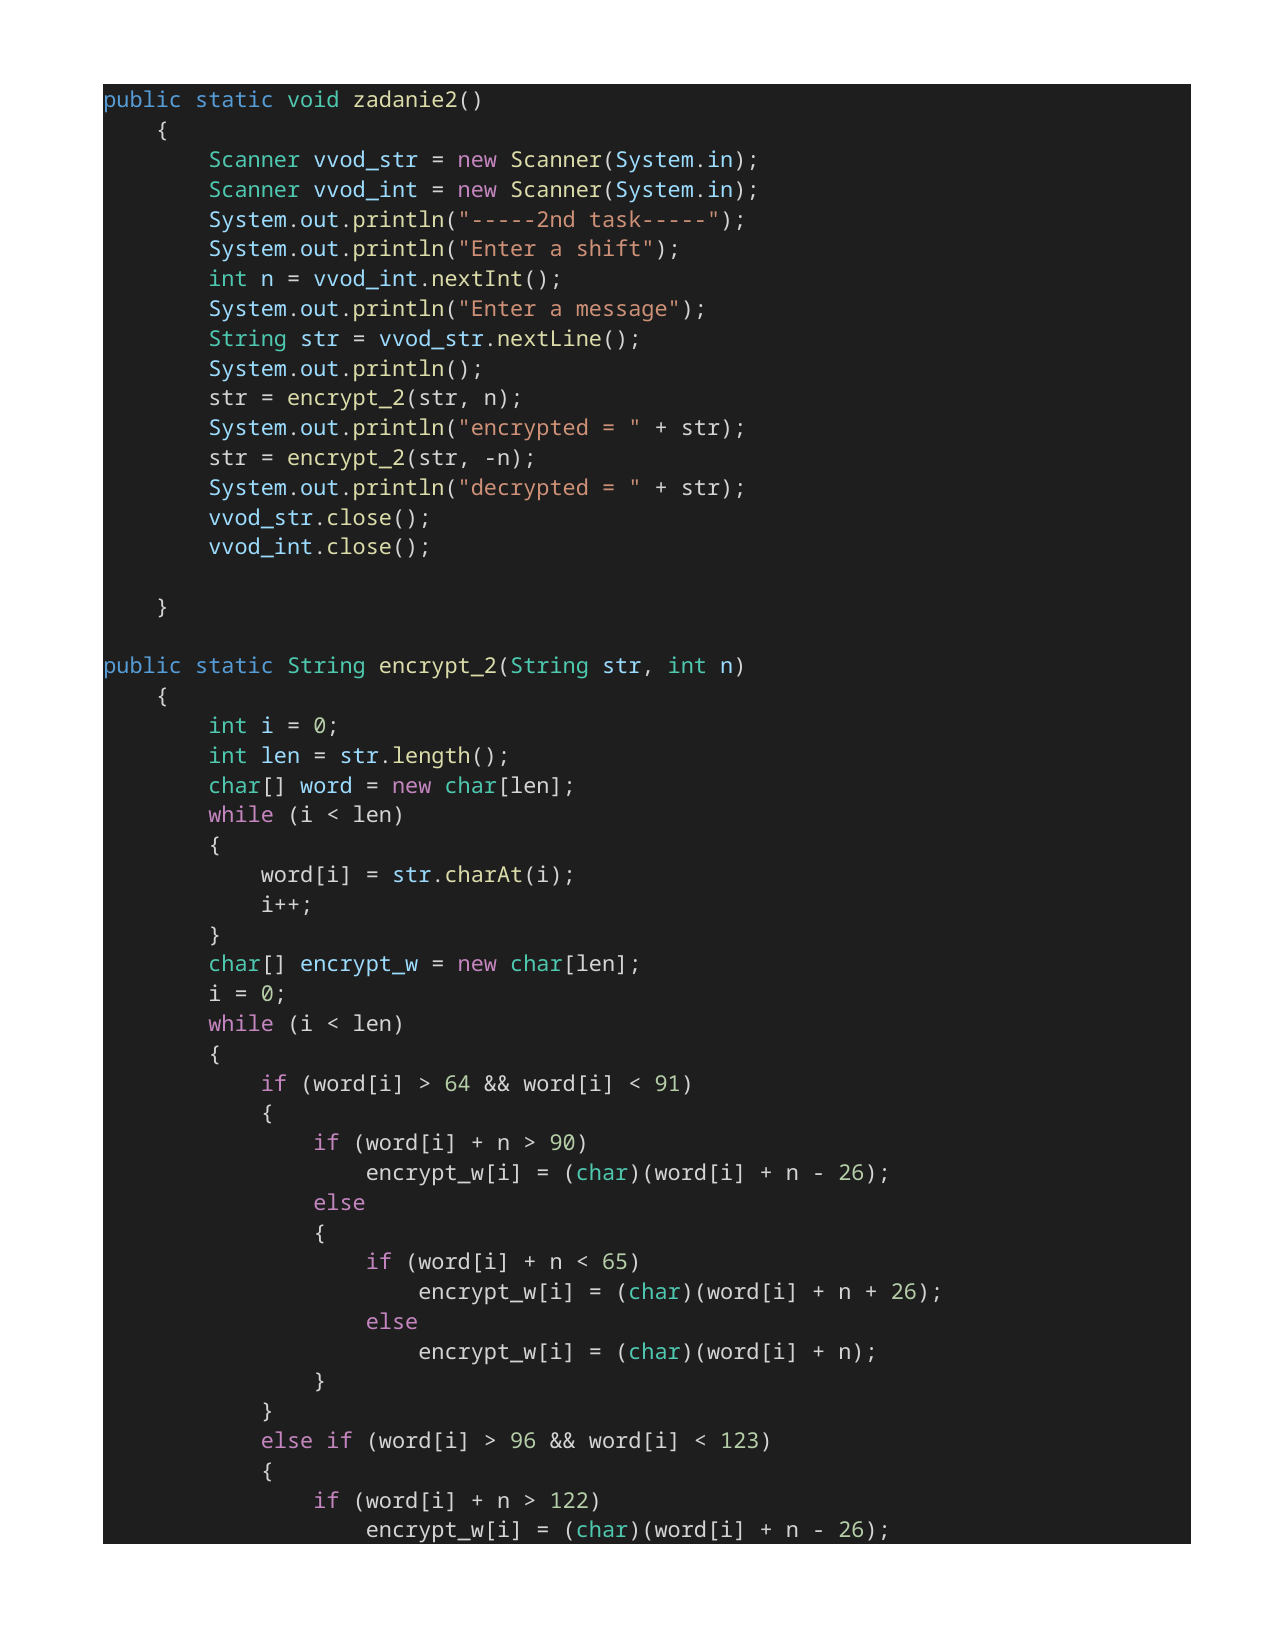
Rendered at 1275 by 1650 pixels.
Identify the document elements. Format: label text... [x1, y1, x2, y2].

text System.out.println(); [103, 352, 1191, 382]
text while (i < len) [103, 799, 1191, 829]
text } [103, 1395, 1191, 1425]
text Scanner vvod_str = new Scanner(System.in); [103, 144, 1191, 174]
text System.out.println("Enter a message"); [103, 293, 1191, 323]
text if (word[i] + n > 122) [103, 1484, 1191, 1514]
text System.out.println("decrypted = " + str); [103, 472, 1191, 501]
text { [103, 1216, 1191, 1246]
text System.out.println("encrypted = " + str); [103, 412, 1191, 442]
text else [103, 1306, 1191, 1336]
text { [103, 1038, 1191, 1067]
text char[] encrypt_w = new char[len]; [103, 948, 1191, 978]
text else if (word[i] > 96 && word[i] < 123) [103, 1425, 1191, 1455]
text System.out.println("Enter a shift"); [103, 233, 1191, 263]
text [103, 1276, 1191, 1306]
text if (word[i] + n < 65) [103, 1246, 1191, 1276]
text { [103, 1455, 1191, 1484]
text public static void zadanie2() [103, 84, 1191, 114]
text char[] word = new char[len]; [103, 769, 1191, 799]
text vvod_str.close(); [103, 501, 1191, 531]
text int n = vvod_int.nextInt(); [103, 263, 1191, 293]
text str = encrypt_2(str, -n); [103, 442, 1191, 472]
text System.out.println("-----2nd task-----"); [103, 203, 1191, 233]
text Scanner vvod_int = new Scanner(System.in); [103, 174, 1191, 203]
text if (word[i] > 64 && word[i] < 91) [103, 1067, 1191, 1097]
text encrypt_w[i] = (char)(word[i] + n - 26); [103, 1157, 1191, 1187]
text else [103, 1187, 1191, 1216]
text encrypt_w[i] = (char)(word[i] + n); [103, 1336, 1191, 1365]
text } [103, 591, 1191, 621]
text } [103, 918, 1191, 948]
text while (i < len) [103, 1008, 1191, 1038]
text encrypt_w[i] = (char)(word[i] + n - 26); [103, 1514, 1191, 1544]
text i++; [103, 889, 1191, 918]
text { [103, 1097, 1191, 1127]
text { [103, 114, 1191, 144]
text str = encrypt_2(str, n); [103, 382, 1191, 412]
text int i = 0; [103, 710, 1191, 740]
text { [103, 680, 1191, 710]
text vvod_int.close(); [103, 531, 1191, 561]
text public static String encrypt_2(String str, int n) [103, 650, 1191, 680]
text word[i] = str.charAt(i); [103, 859, 1191, 889]
text if (word[i] + n > 90) [103, 1127, 1191, 1157]
text String str = vvod_str.nextLine(); [103, 323, 1191, 352]
text i = 0; [103, 978, 1191, 1008]
text int len = str.length(); [103, 740, 1191, 769]
text } [103, 1365, 1191, 1395]
text { [103, 829, 1191, 859]
